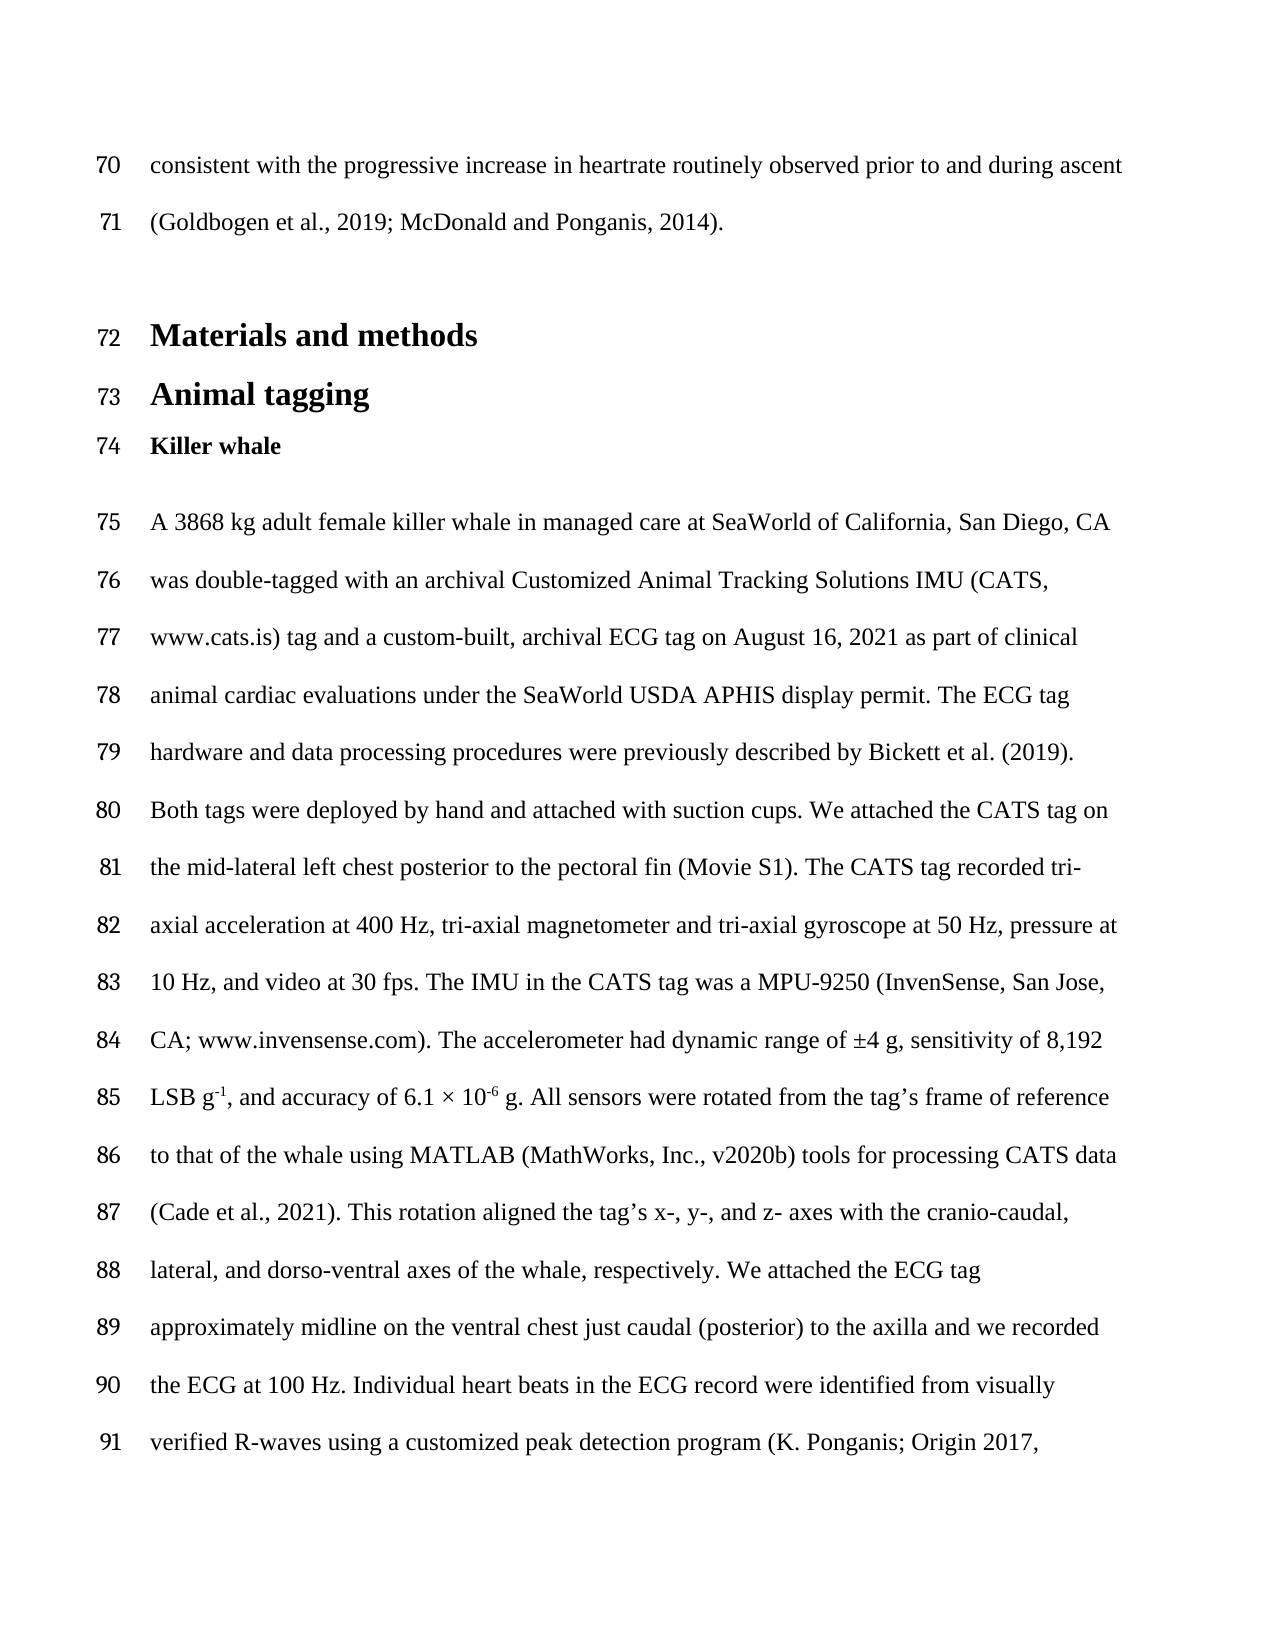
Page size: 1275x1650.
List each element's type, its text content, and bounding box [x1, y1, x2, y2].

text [150, 507, 1125, 1456]
text Killer whale [150, 431, 1125, 460]
subtitle Animal tagging [150, 374, 1125, 412]
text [150, 150, 1125, 236]
subtitle Materials and methods [150, 315, 1125, 353]
